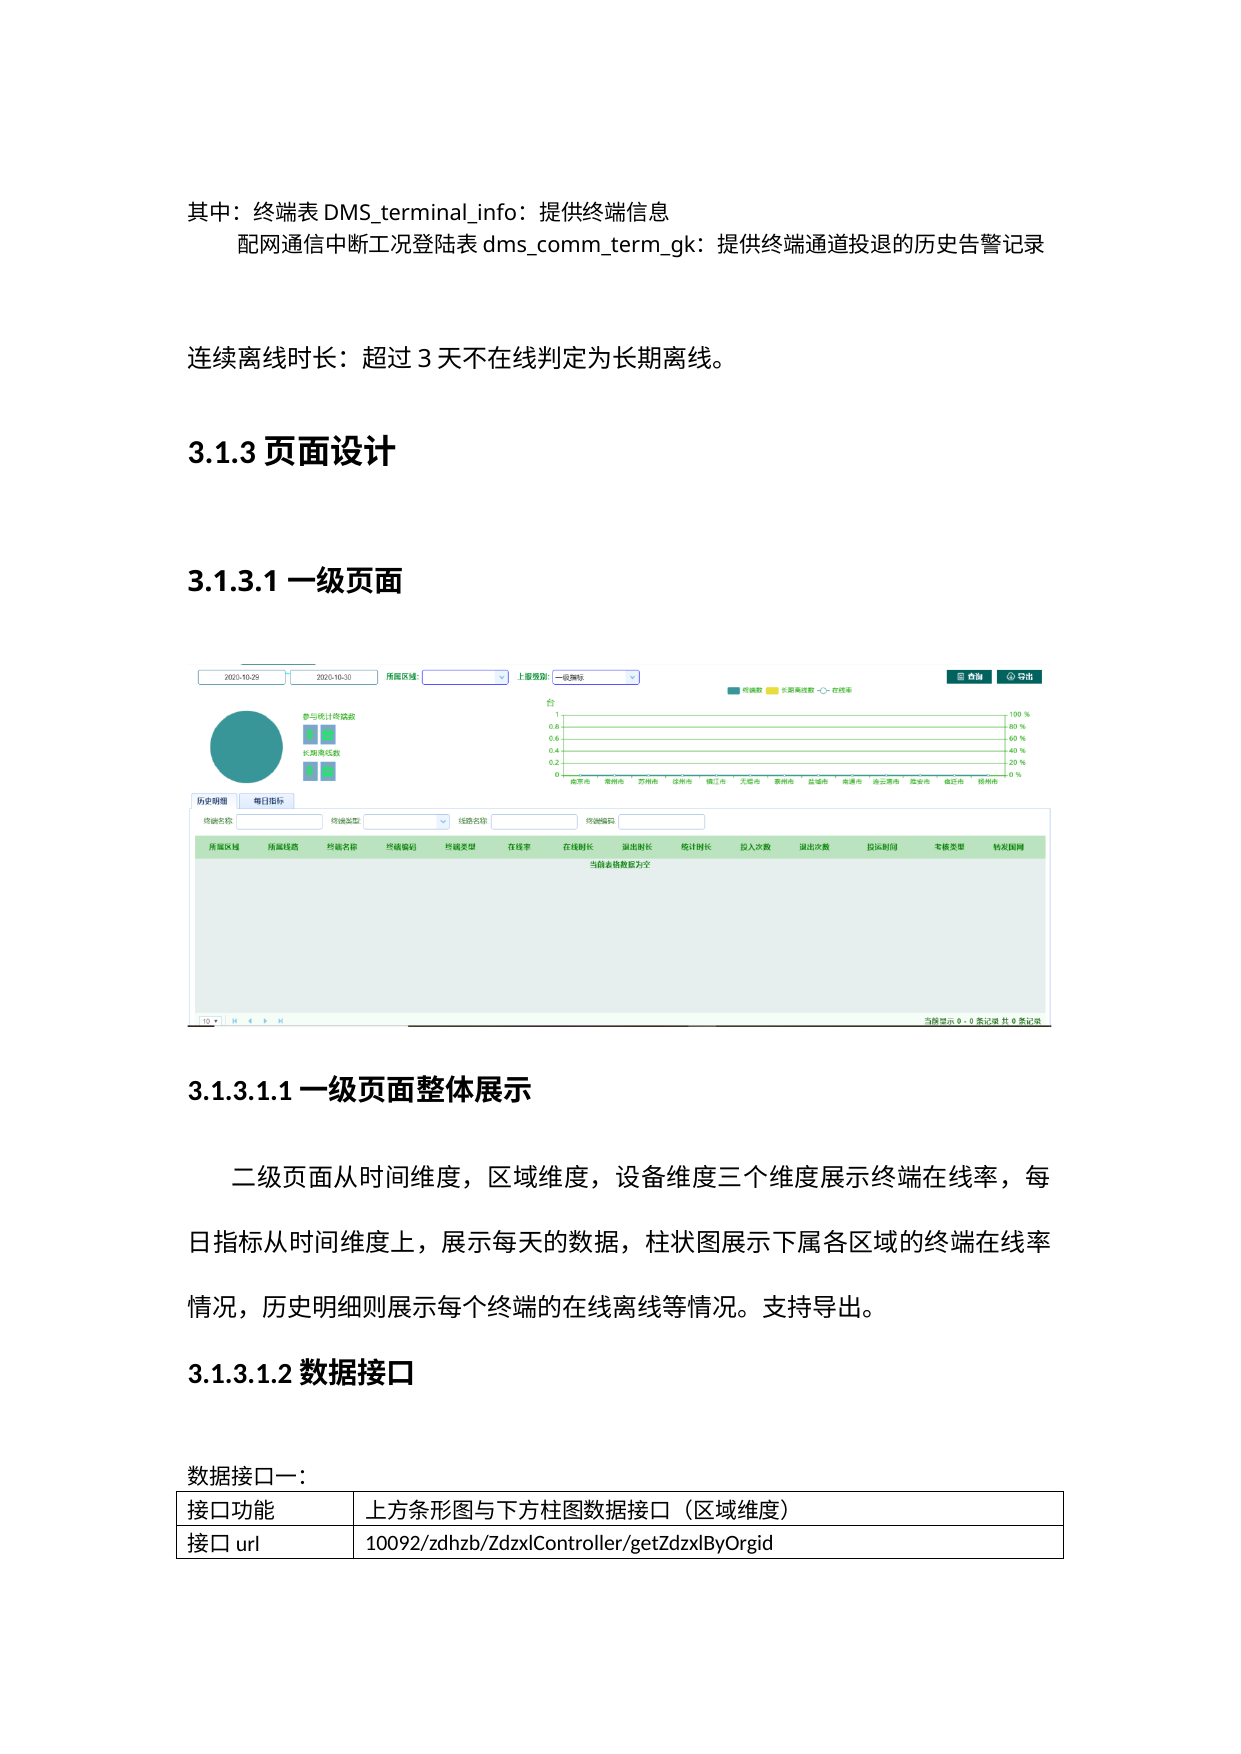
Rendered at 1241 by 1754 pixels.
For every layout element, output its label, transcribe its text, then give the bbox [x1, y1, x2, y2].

text 连续离线时长：超过3天不在线判定为长期离线。 [187, 324, 1053, 389]
table_cell 接口url [177, 1526, 353, 1558]
subtitle 3.1.3.1.2 数据接口 [187, 1338, 1053, 1403]
picture [187, 664, 1052, 1027]
table_cell 10092/zdhzb/ZdzxlController/getZdzxlByOrgid [354, 1526, 1063, 1558]
subtitle 3.1.3.1.1 一级页面整体展示 [187, 1055, 1053, 1120]
text 数据接口一： [187, 1459, 1053, 1491]
subtitle 3.1.3 页面设计 [187, 417, 1053, 482]
table_header 接口功能 [177, 1492, 353, 1525]
text 二级页面从时间维度，区域维度，设备维度三个维度展示终端在线率，每日指标从时间维度上，展示每天的数据，柱状图展示下属各区域的终端在线率情况，历史明细则展示每个终端的在线离线等情况。支持导出。 [187, 1143, 1053, 1338]
text 其中：终端表DMS_terminal_info：提供终端信息 [187, 194, 1053, 227]
table_header 上方条形图与下方柱图数据接口（区域维度） [354, 1492, 1063, 1525]
subtitle 3.1.3.1 一级页面 [187, 546, 1053, 611]
text 配网通信中断工况登陆表dms_comm_term_gk：提供终端通道投退的历史告警记录 [187, 227, 1053, 259]
